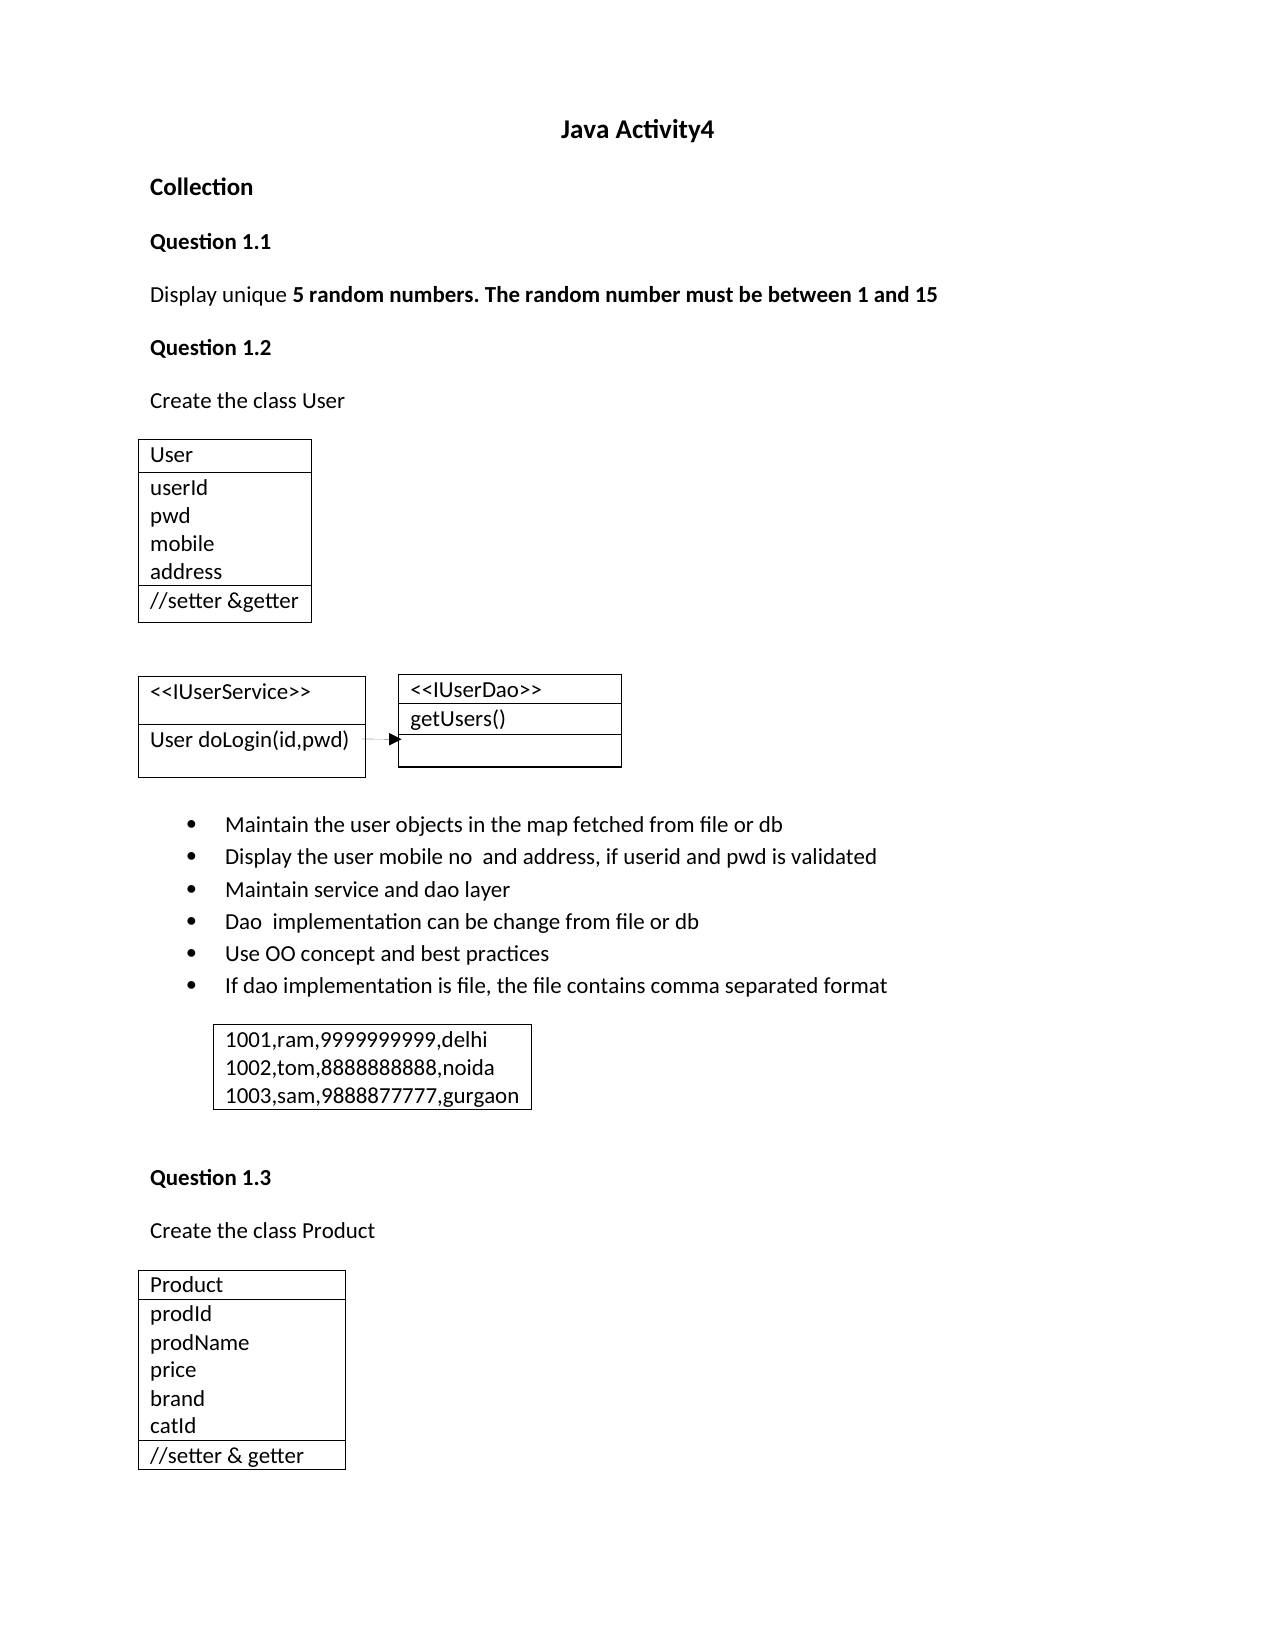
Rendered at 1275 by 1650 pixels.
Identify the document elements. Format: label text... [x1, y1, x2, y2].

list If dao implementation is file, the file contains comma separated format [187, 971, 1125, 999]
table_cell User doLogin(id,pwd) [139, 725, 365, 777]
table_cell userId pwd mobile address [139, 473, 311, 585]
table_cell //setter & getter [139, 1441, 345, 1469]
list Maintain service and dao layer [187, 875, 1125, 903]
table_header <<IUserService>> [139, 677, 365, 724]
table_header User [139, 440, 311, 472]
list Dao implementation can be change from file or db [187, 907, 1125, 935]
text Question 1.3 [150, 1163, 1125, 1191]
table_header <<IUserDao>> [399, 675, 621, 703]
list Maintain the user objects in the map fetched from file or db [187, 810, 1125, 838]
text Display unique 5 random numbers. The random number must be between 1 and 15 [150, 280, 1125, 308]
table_cell //setter &getter [139, 586, 311, 622]
text Java Activity4 [150, 112, 1125, 146]
list Use OO concept and best practices [187, 939, 1125, 967]
list Display the user mobile no and address, if userid and pwd is validated [187, 842, 1125, 871]
text Collection [150, 171, 1125, 202]
table_header Product [139, 1271, 345, 1298]
text Create the class User [150, 386, 1125, 414]
text Question 1.2 [150, 333, 1125, 361]
table_cell prodId prodName price brand catId [139, 1300, 345, 1440]
table_cell [399, 735, 621, 766]
table_header 1001,ram,9999999999,delhi 1002,tom,8888888888,noida 1003,sam,9888877777,gurgaon [214, 1025, 531, 1109]
text Create the class Product [150, 1216, 1125, 1244]
text Question 1.1 [150, 227, 1125, 255]
table_cell getUsers() [399, 704, 621, 734]
